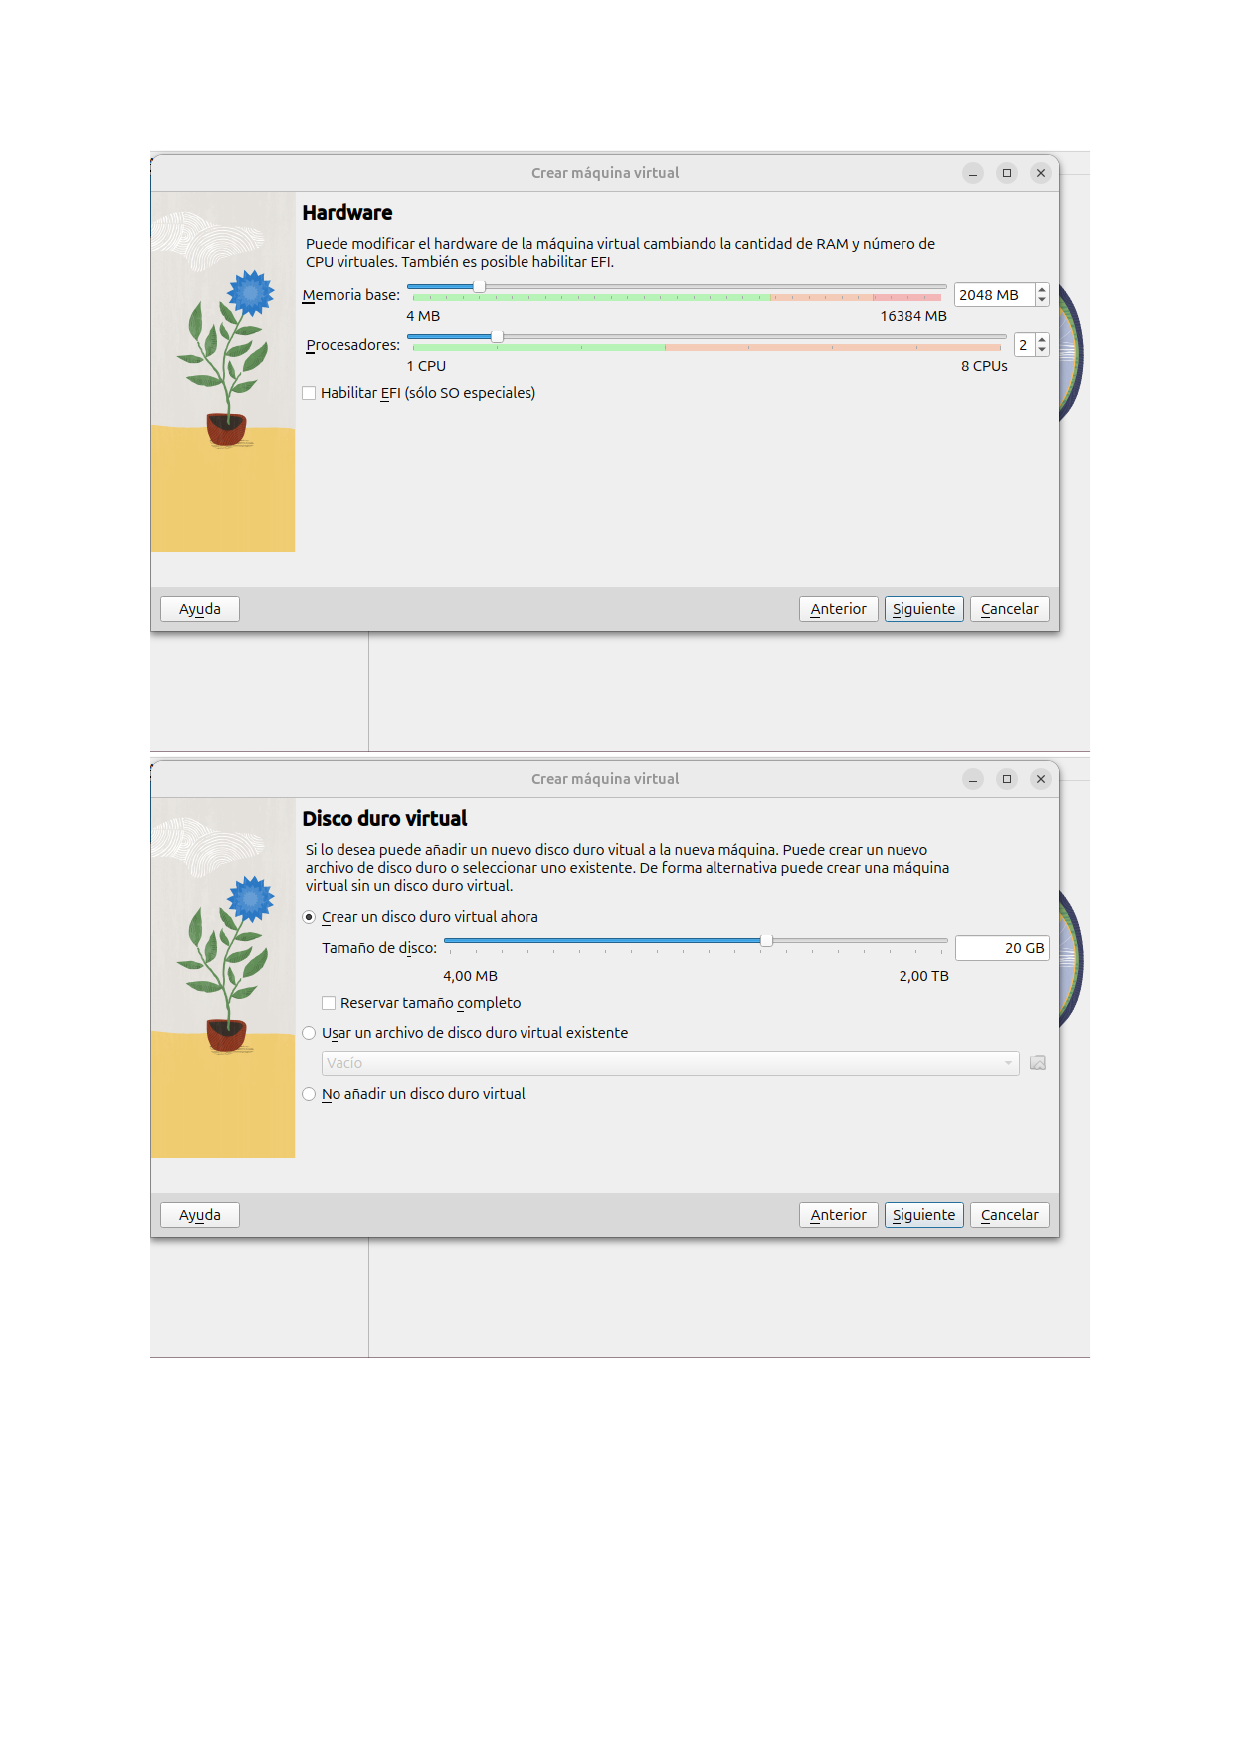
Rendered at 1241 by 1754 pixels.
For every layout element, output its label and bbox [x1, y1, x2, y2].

picture [150, 150, 1091, 752]
picture [150, 756, 1091, 1358]
